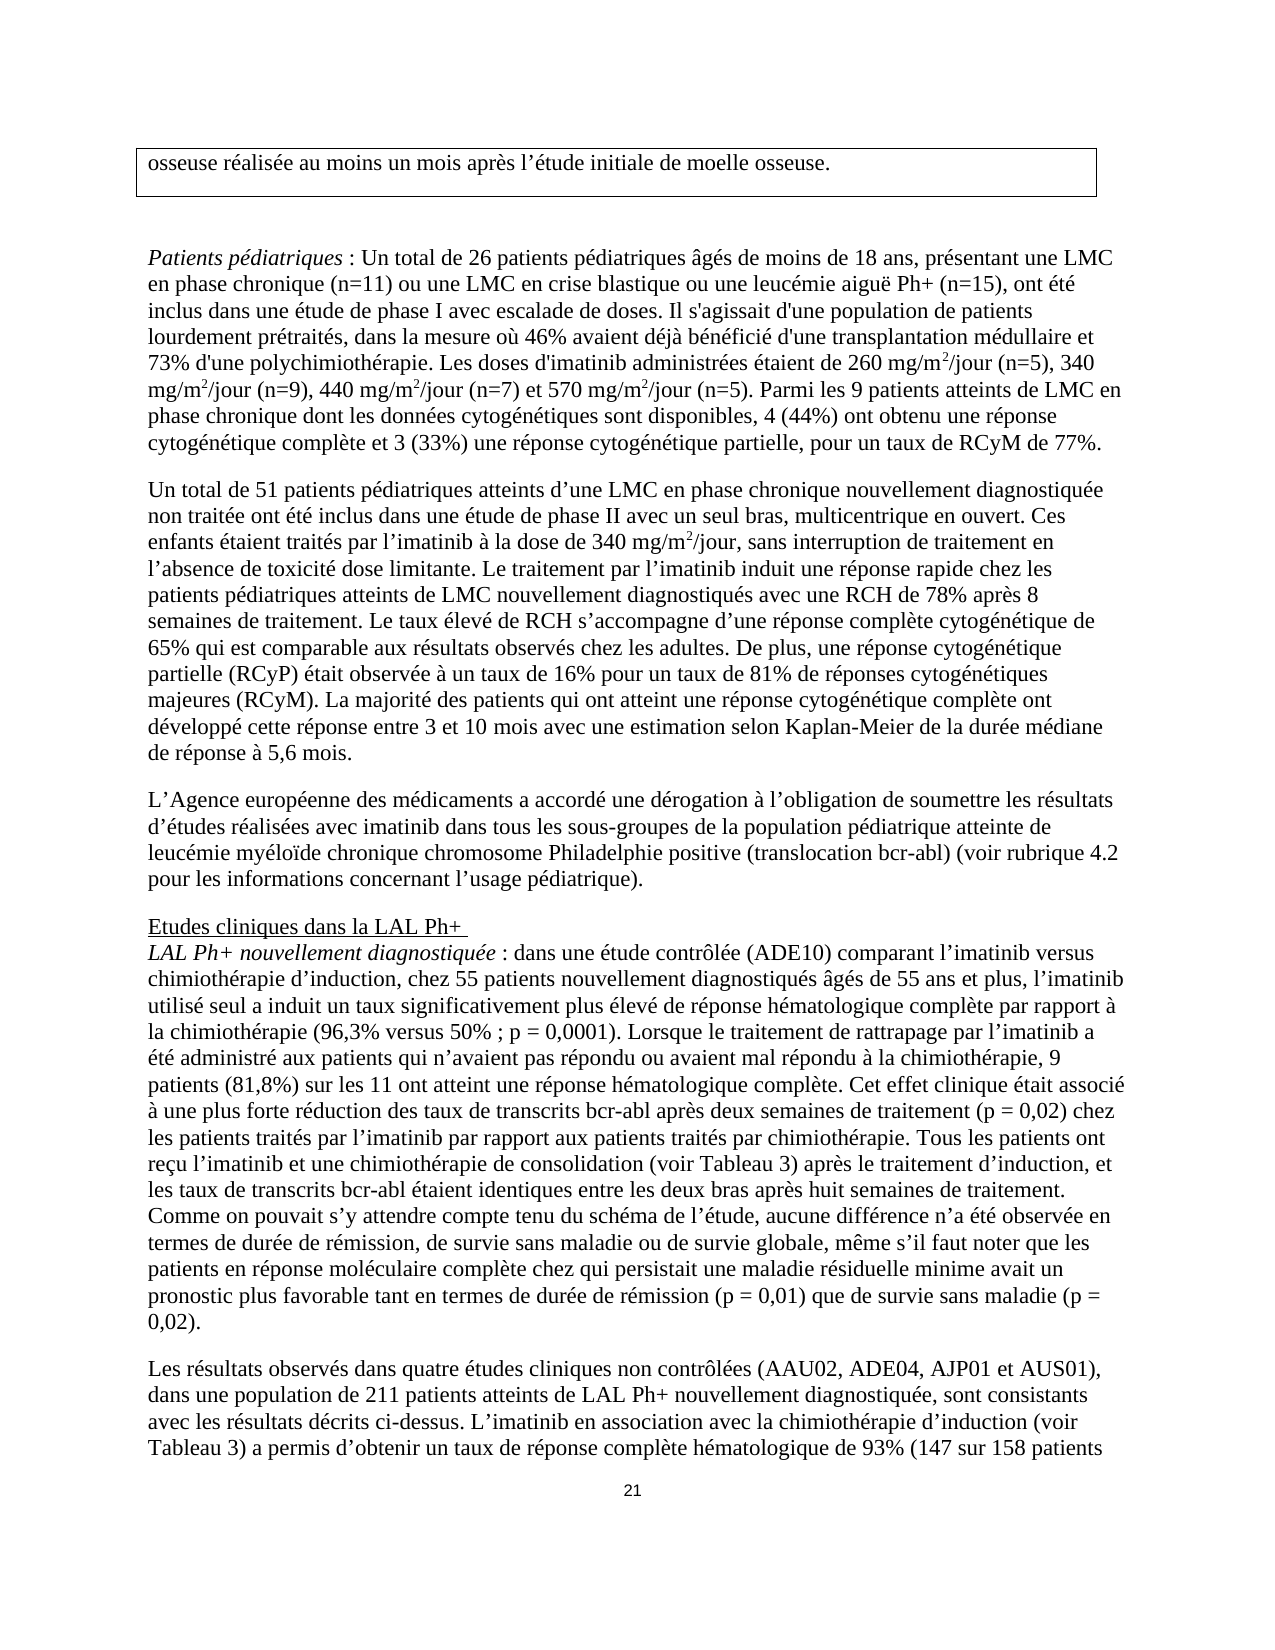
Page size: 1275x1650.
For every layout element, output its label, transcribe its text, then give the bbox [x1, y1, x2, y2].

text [148, 1355, 1127, 1461]
text LAL Ph+ nouvellement diagnostiquée : dans une étude contrôlée (ADE10) comparant l’imatinib versus chimiothérapie d’induction, chez 55 patients nouvellement diagnostiqués âgés de 55 ans et plus, l’imatinib utilisé seul a induit un taux significativement plus élevé de réponse hématologique complète par rapport à la chimiothérapie (96,3% versus 50% ; p = 0,0001). Lorsque le traitement de rattrapage par l’imatinib a été administré aux patients qui n’avaient pas répondu ou avaient mal répondu à la chimiothérapie, 9 patients (81,8%) sur les 11 ont atteint une réponse hématologique complète. Cet effet clinique était associé à une plus forte réduction des taux de transcrits bcr-abl après deux semaines de traitement (p = 0,02) chez les patients traités par l’imatinib par rapport aux patients traités par chimiothérapie. Tous les patients ont reçu l’imatinib et une chimiothérapie de consolidation (voir Tableau 3) après le traitement d’induction, et les taux de transcrits bcr-abl étaient identiques entre les deux bras après huit semaines de traitement. Comme on pouvait s’y attendre compte tenu du schéma de l’étude, aucune différence n’a été observée en termes de durée de rémission, de survie sans maladie ou de survie globale, même s’il faut noter que les patients en réponse moléculaire complète chez qui persistait une maladie résiduelle minime avait un pronostic plus favorable tant en termes de durée de rémission (p = 0,01) que de survie sans maladie (p = 0,02). [148, 939, 1127, 1334]
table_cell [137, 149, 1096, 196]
text Un total de 51 patients pédiatriques atteints d’une LMC en phase chronique nouvellement diagnostiquée non traitée ont été inclus dans une étude de phase II avec un seul bras, multicentrique en ouvert. Ces enfants étaient traités par l’imatinib à la dose de 340 mg/m2/jour, sans interruption de traitement en l’absence de toxicité dose limitante. Le traitement par l’imatinib induit une réponse rapide chez les patients pédiatriques atteints de LMC nouvellement diagnostiqués avec une RCH de 78% après 8 semaines de traitement. Le taux élevé de RCH s’accompagne d’une réponse complète cytogénétique de 65% qui est comparable aux résultats observés chez les adultes. De plus, une réponse cytogénétique partielle (RCyP) était observée à un taux de 16% pour un taux de 81% de réponses cytogénétiques majeures (RCyM). La majorité des patients qui ont atteint une réponse cytogénétique complète ont développé cette réponse entre 3 et 10 mois avec une estimation selon Kaplan-Meier de la durée médiane de réponse à 5,6 mois. [148, 476, 1127, 766]
text Etudes cliniques dans la LAL Ph+ [148, 913, 1127, 939]
text Patients pédiatriques : Un total de 26 patients pédiatriques âgés de moins de 18 ans, présentant une LMC en phase chronique (n=11) ou une LMC en crise blastique ou une leucémie aiguë Ph+ (n=15), ont été inclus dans une étude de phase I avec escalade de doses. Il s'agissait d'une population de patients lourdement prétraités, dans la mesure où 46% avaient déjà bénéficié d'une transplantation médullaire et 73% d'une polychimiothérapie. Les doses d'imatinib administrées étaient de 260 mg/m2/jour (n=5), 340 mg/m2/jour (n=9), 440 mg/m2/jour (n=7) et 570 mg/m2/jour (n=5). Parmi les 9 patients atteints de LMC en phase chronique dont les données cytogénétiques sont disponibles, 4 (44%) ont obtenu une réponse cytogénétique complète et 3 (33%) une réponse cytogénétique partielle, pour un taux de RCyM de 77%. [148, 244, 1127, 455]
text L’Agence européenne des médicaments a accordé une dérogation à l’obligation de soumettre les résultats d’études réalisées avec imatinib dans tous les sous-groupes de la population pédiatrique atteinte de leucémie myéloïde chronique chromosome Philadelphie positive (translocation bcr-abl) (voir rubrique 4.2 pour les informations concernant l’usage pédiatrique). [148, 786, 1127, 892]
